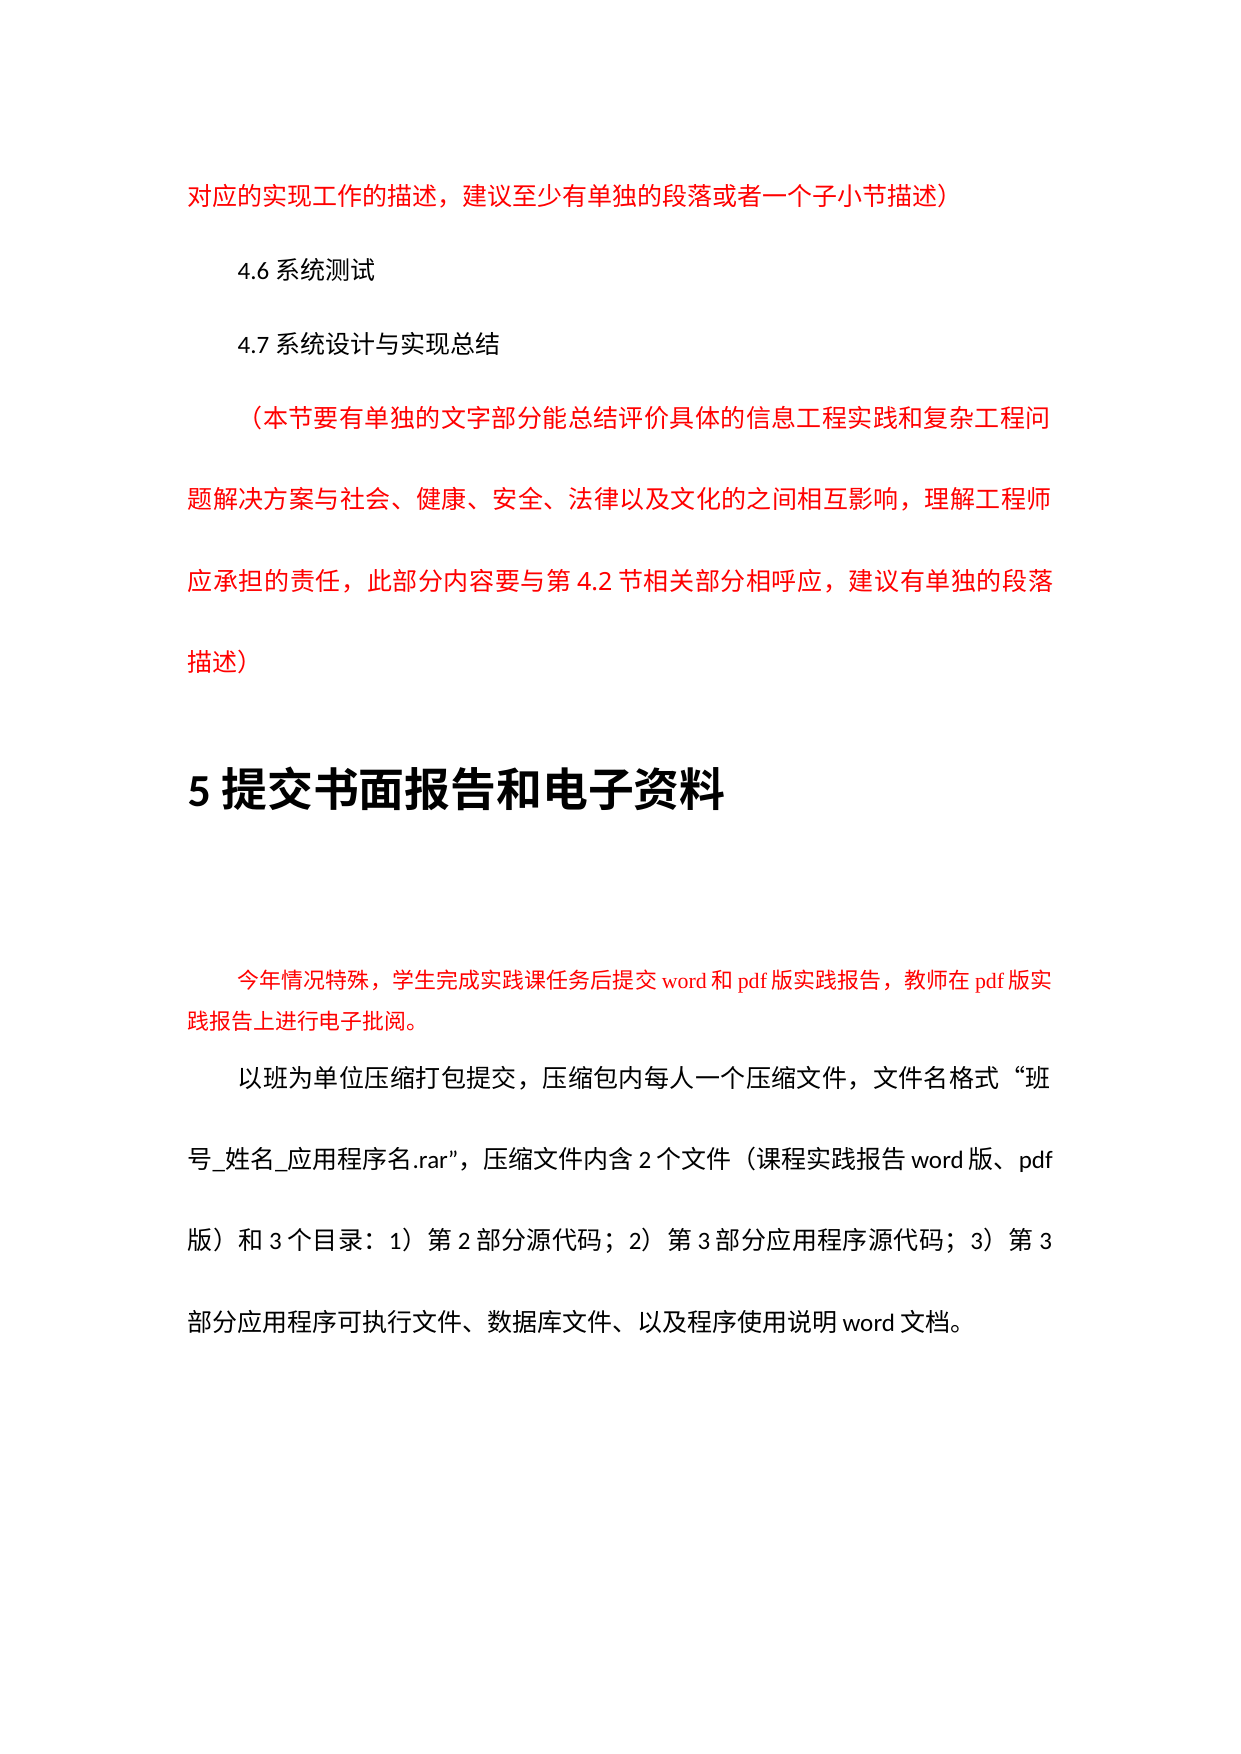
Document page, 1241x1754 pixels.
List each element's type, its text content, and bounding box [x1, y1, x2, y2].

text 5 提交书面报告和电子资料 [187, 737, 1053, 835]
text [187, 162, 1053, 227]
text 4.6 系统测试 [187, 236, 1053, 301]
text （本节要有单独的文字部分能总结评价具体的信息工程实践和复杂工程问题解决方案与社会、健康、安全、法律以及文化的之间相互影响，理解工程师应承担的责任，此部分内容要与第4.2节相关部分相呼应，建议有单独的段落描述） [187, 384, 1053, 693]
text 以班为单位压缩打包提交，压缩包内每人一个压缩文件，文件名格式“班号_姓名_应用程序名.rar”，压缩文件内含2个文件（课程实践报告word版、pdf版）和3个目录：1）第2部分源代码；2）第3部分应用程序源代码；3）第3部分应用程序可执行文件、数据库文件、以及程序使用说明word文档。 [187, 1044, 1053, 1353]
text 4.7 系统设计与实现总结 [187, 310, 1053, 375]
text 今年情况特殊，学生完成实践课任务后提交word和pdf版实践报告，教师在pdf版实践报告上进行电子批阅。 [187, 963, 1053, 1036]
